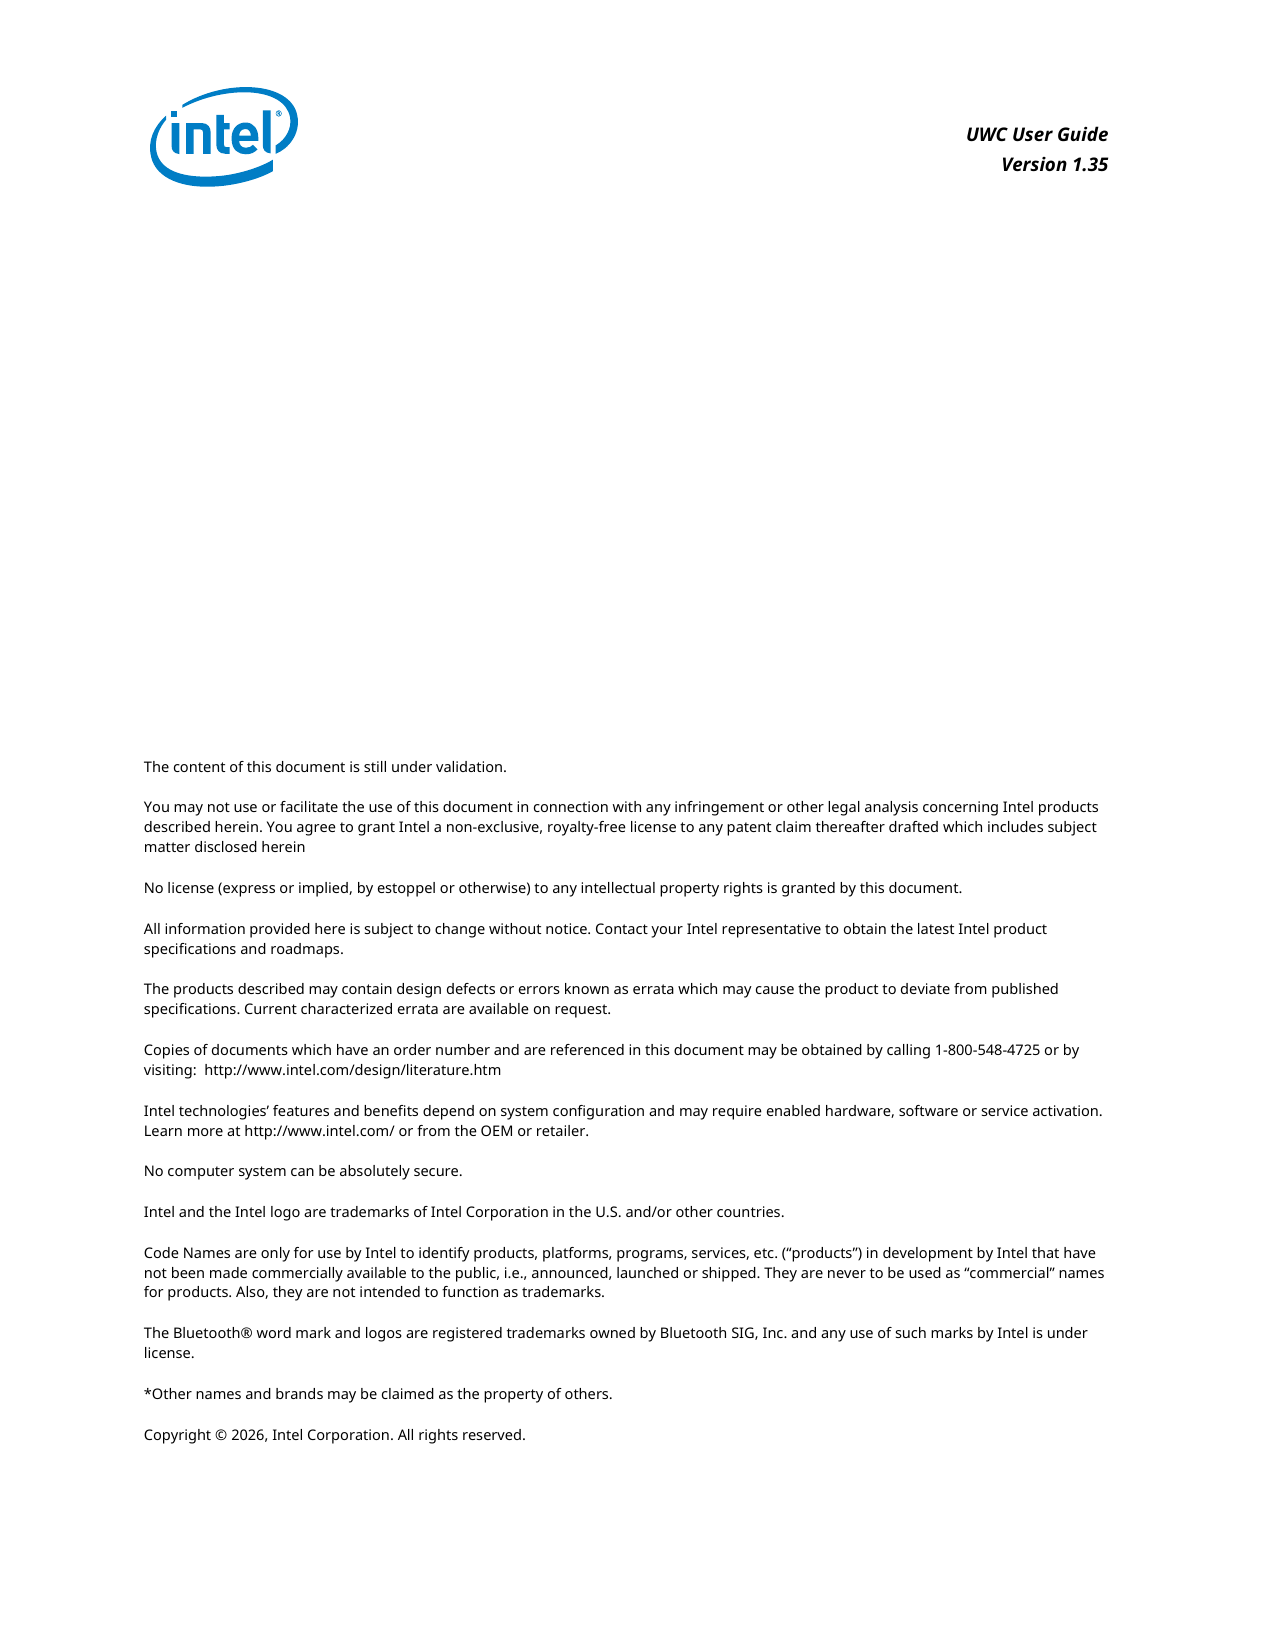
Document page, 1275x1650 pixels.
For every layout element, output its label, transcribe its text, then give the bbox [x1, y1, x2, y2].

text Copies of documents which have an order number and are referenced in this document may be obtained by calling 1-800-548-4725 or by visiting: http://www.intel.com/design/literature.htm [144, 1040, 1117, 1079]
text All information provided here is subject to change without notice. Contact your Intel representative to obtain the latest Intel product specifications and roadmaps. [144, 918, 1117, 958]
text The Bluetooth® word mark and logos are registered trademarks owned by Bluetooth SIG, Inc. and any use of such marks by Intel is under license. [144, 1323, 1117, 1363]
text The content of this document is still under validation. [144, 757, 1117, 776]
text Code Names are only for use by Intel to identify products, platforms, programs, services, etc. (“products”) in development by Intel that have not been made commercially available to the public, i.e., announced, launched or shipped. They are never to be used as “commercial” names for products. Also, they are not intended to function as trademarks. [144, 1242, 1117, 1302]
text *Other names and brands may be claimed as the property of others. [144, 1384, 1117, 1403]
text Copyright © 2020, Intel Corporation. All rights reserved. [144, 1424, 1117, 1444]
text Intel technologies’ features and benefits depend on system configuration and may require enabled hardware, software or service activation. Learn more at http://www.intel.com/ or from the OEM or retailer. [144, 1100, 1117, 1140]
text The products described may contain design defects or errors known as errata which may cause the product to deviate from published specifications. Current characterized errata are available on request. [144, 979, 1117, 1019]
text No license (express or implied, by estoppel or otherwise) to any intellectual property rights is granted by this document. [144, 878, 1117, 898]
text No computer system can be absolutely secure. [144, 1161, 1117, 1181]
text You may not use or facilitate the use of this document in connection with any infringement or other legal analysis concerning Intel products described herein. You agree to grant Intel a non-exclusive, royalty-free license to any patent claim thereafter drafted which includes subject matter disclosed herein [144, 797, 1117, 857]
text Intel and the Intel logo are trademarks of Intel Corporation in the U.S. and/or other countries. [144, 1202, 1117, 1222]
